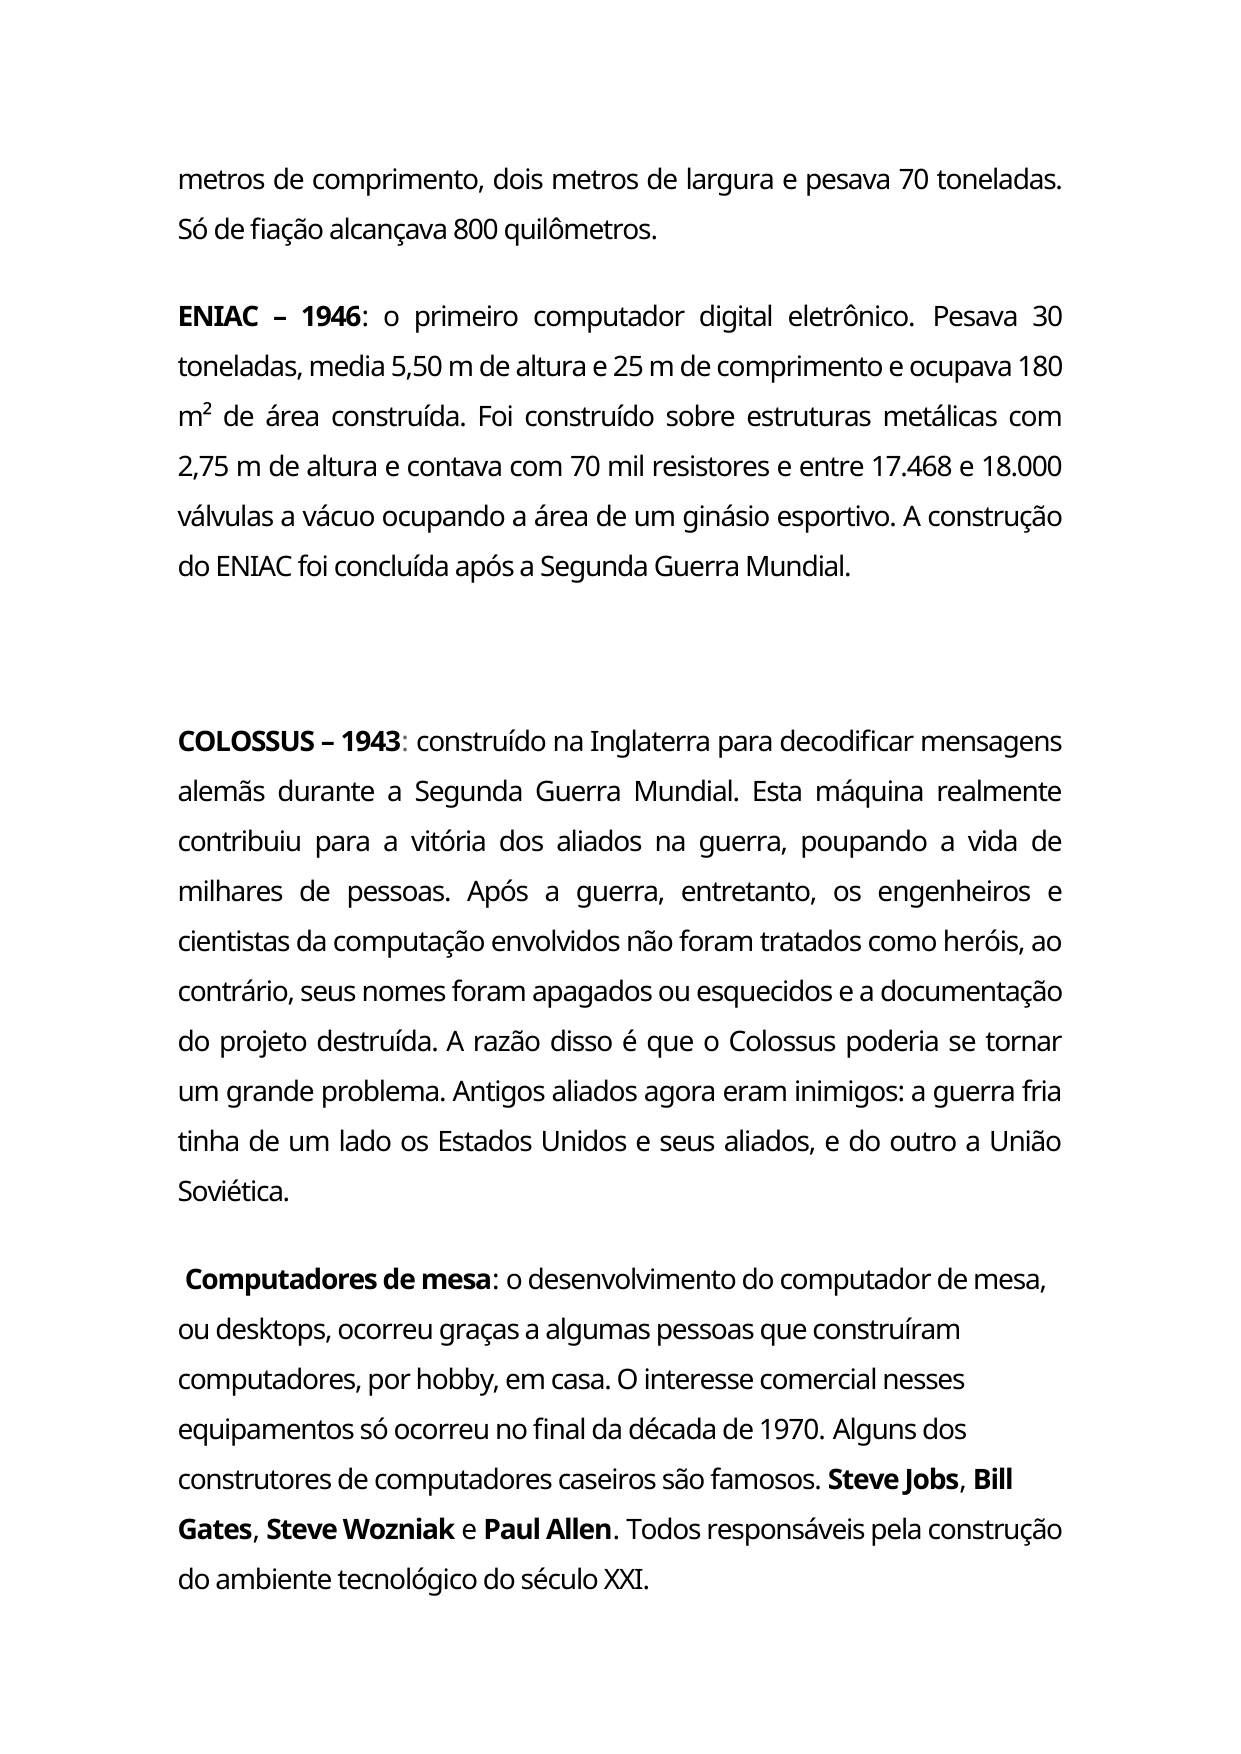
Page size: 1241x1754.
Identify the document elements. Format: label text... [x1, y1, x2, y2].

text ENIAC – 1946: o primeiro computador digital eletrônico. Pesava 30 toneladas, media 5,50 m de altura e 25 m de comprimento e ocupava 180 m² de área construída. Foi construído sobre estruturas metálicas com 2,75 m de altura e contava com 70 mil resistores e entre 17.468 e 18.000 válvulas a vácuo ocupando a área de um ginásio esportivo. A construção do ENIAC foi concluída após a Segunda Guerra Mundial. [177, 285, 1063, 585]
text COLOSSUS – 1943: construído na Inglaterra para decodificar mensagens alemãs durante a Segunda Guerra Mundial. Esta máquina realmente contribuiu para a vitória dos aliados na guerra, poupando a vida de milhares de pessoas. Após a guerra, entretanto, os engenheiros e cientistas da computação envolvidos não foram tratados como heróis, ao contrário, seus nomes foram apagados ou esquecidos e a documentação do projeto destruída. A razão disso é que o Colossus poderia se tornar um grande problema. Antigos aliados agora eram inimigos: a guerra fria tinha de um lado os Estados Unidos e seus aliados, e do outro a União Soviética. [177, 710, 1063, 1210]
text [177, 148, 1063, 248]
text Computadores de mesa: o desenvolvimento do computador de mesa, ou desktops, ocorreu graças a algumas pessoas que construíram computadores, por hobby, em casa. O interesse comercial nesses equipamentos só ocorreu no final da década de 1970. Alguns dos construtores de computadores caseiros são famosos. Steve Jobs, Bill Gates, Steve Wozniak e Paul Allen. Todos responsáveis pela construção do ambiente tecnológico do século XXI. [177, 1248, 1063, 1598]
